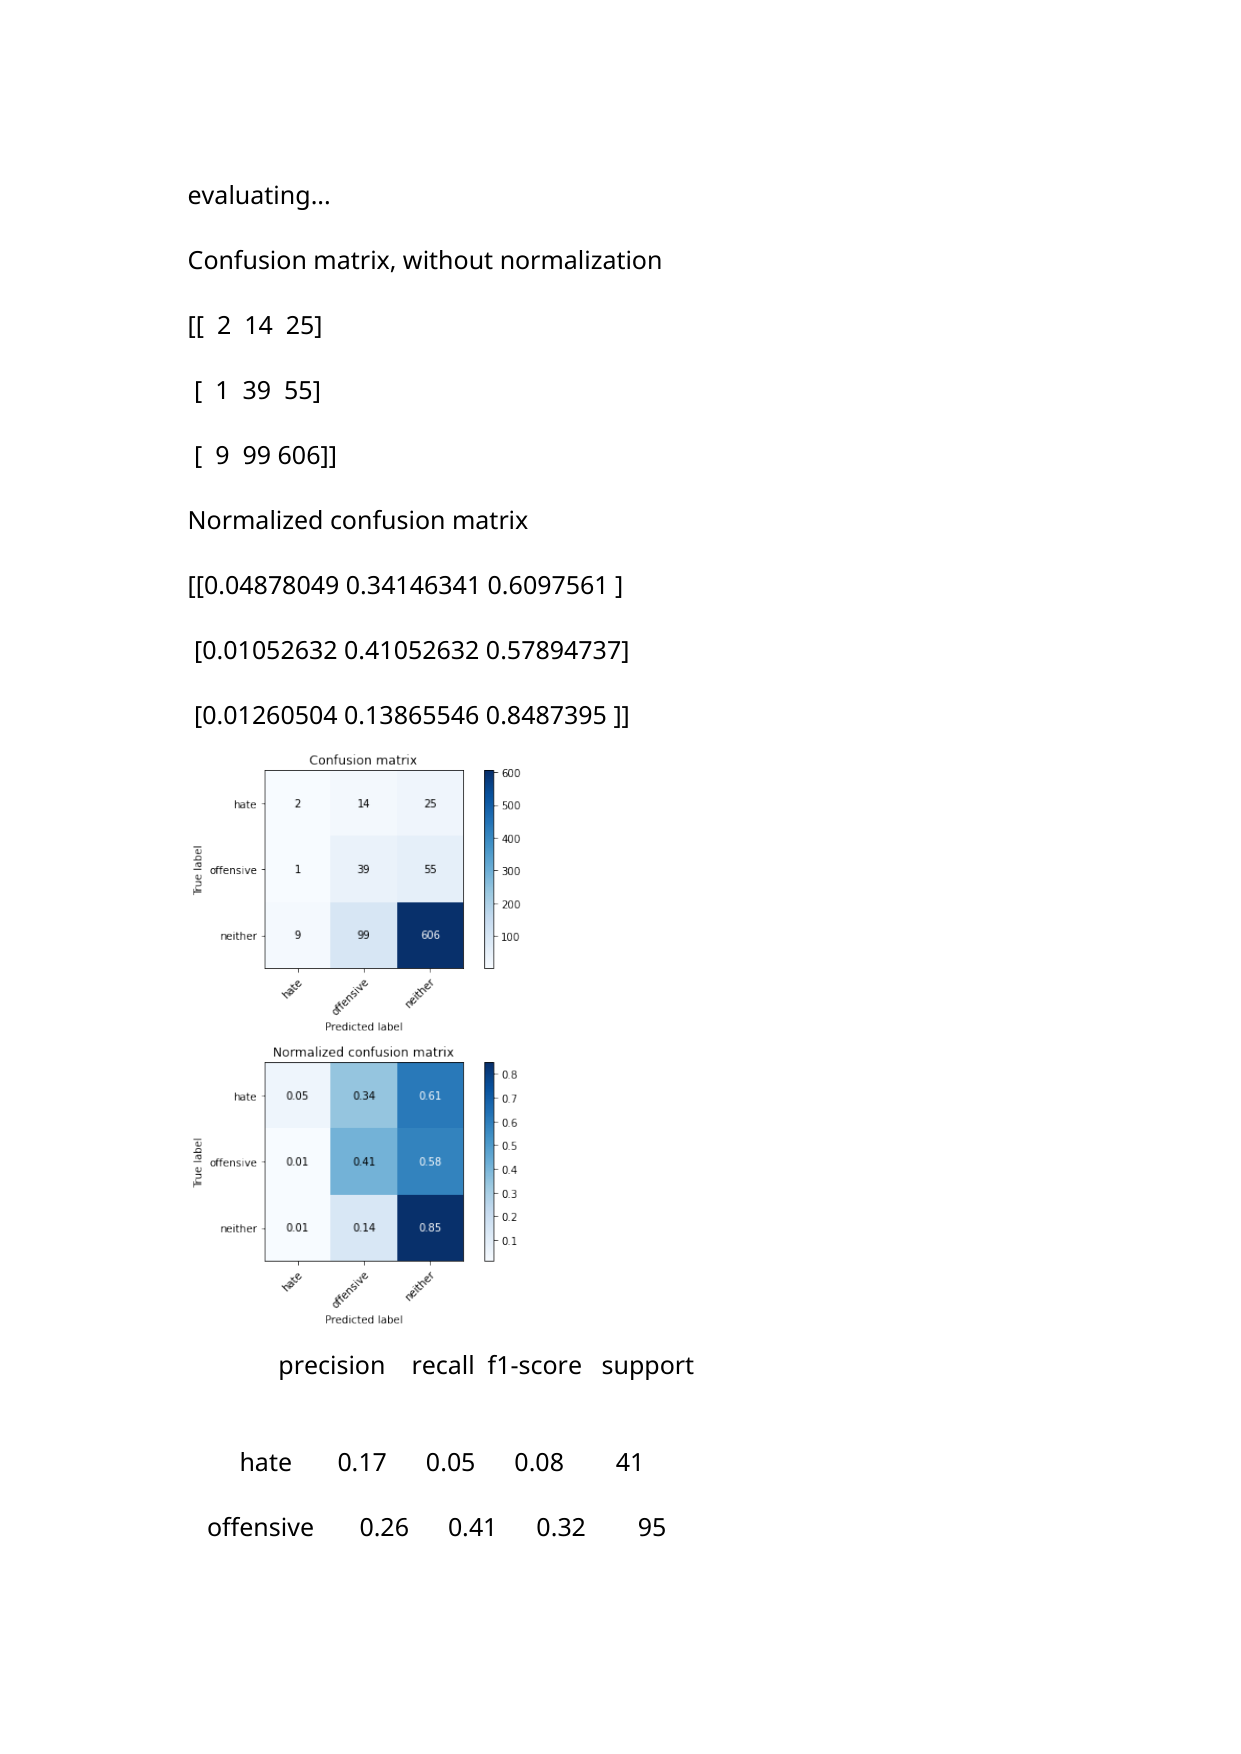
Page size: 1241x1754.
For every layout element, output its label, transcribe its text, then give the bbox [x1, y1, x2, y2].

text hate 0.17 0.05 0.08 41 [187, 1429, 1053, 1494]
text [[0.04878049 0.34146341 0.6097561 ] [187, 552, 1053, 617]
picture [187, 1040, 525, 1332]
picture [187, 747, 528, 1039]
text precision recall f1-score support [187, 1332, 1053, 1397]
text evaluating... [187, 162, 1053, 227]
text Confusion matrix, without normalization [187, 227, 1053, 292]
text [ 9 99 606]] [187, 422, 1053, 487]
text [ 1 39 55] [187, 357, 1053, 422]
text [[ 2 14 25] [187, 292, 1053, 357]
text [0.01052632 0.41052632 0.57894737] [187, 617, 1053, 682]
text Normalized confusion matrix [187, 487, 1053, 552]
text [0.01260504 0.13865546 0.8487395 ]] [187, 682, 1053, 747]
text offensive 0.26 0.41 0.32 95 [187, 1494, 1053, 1559]
